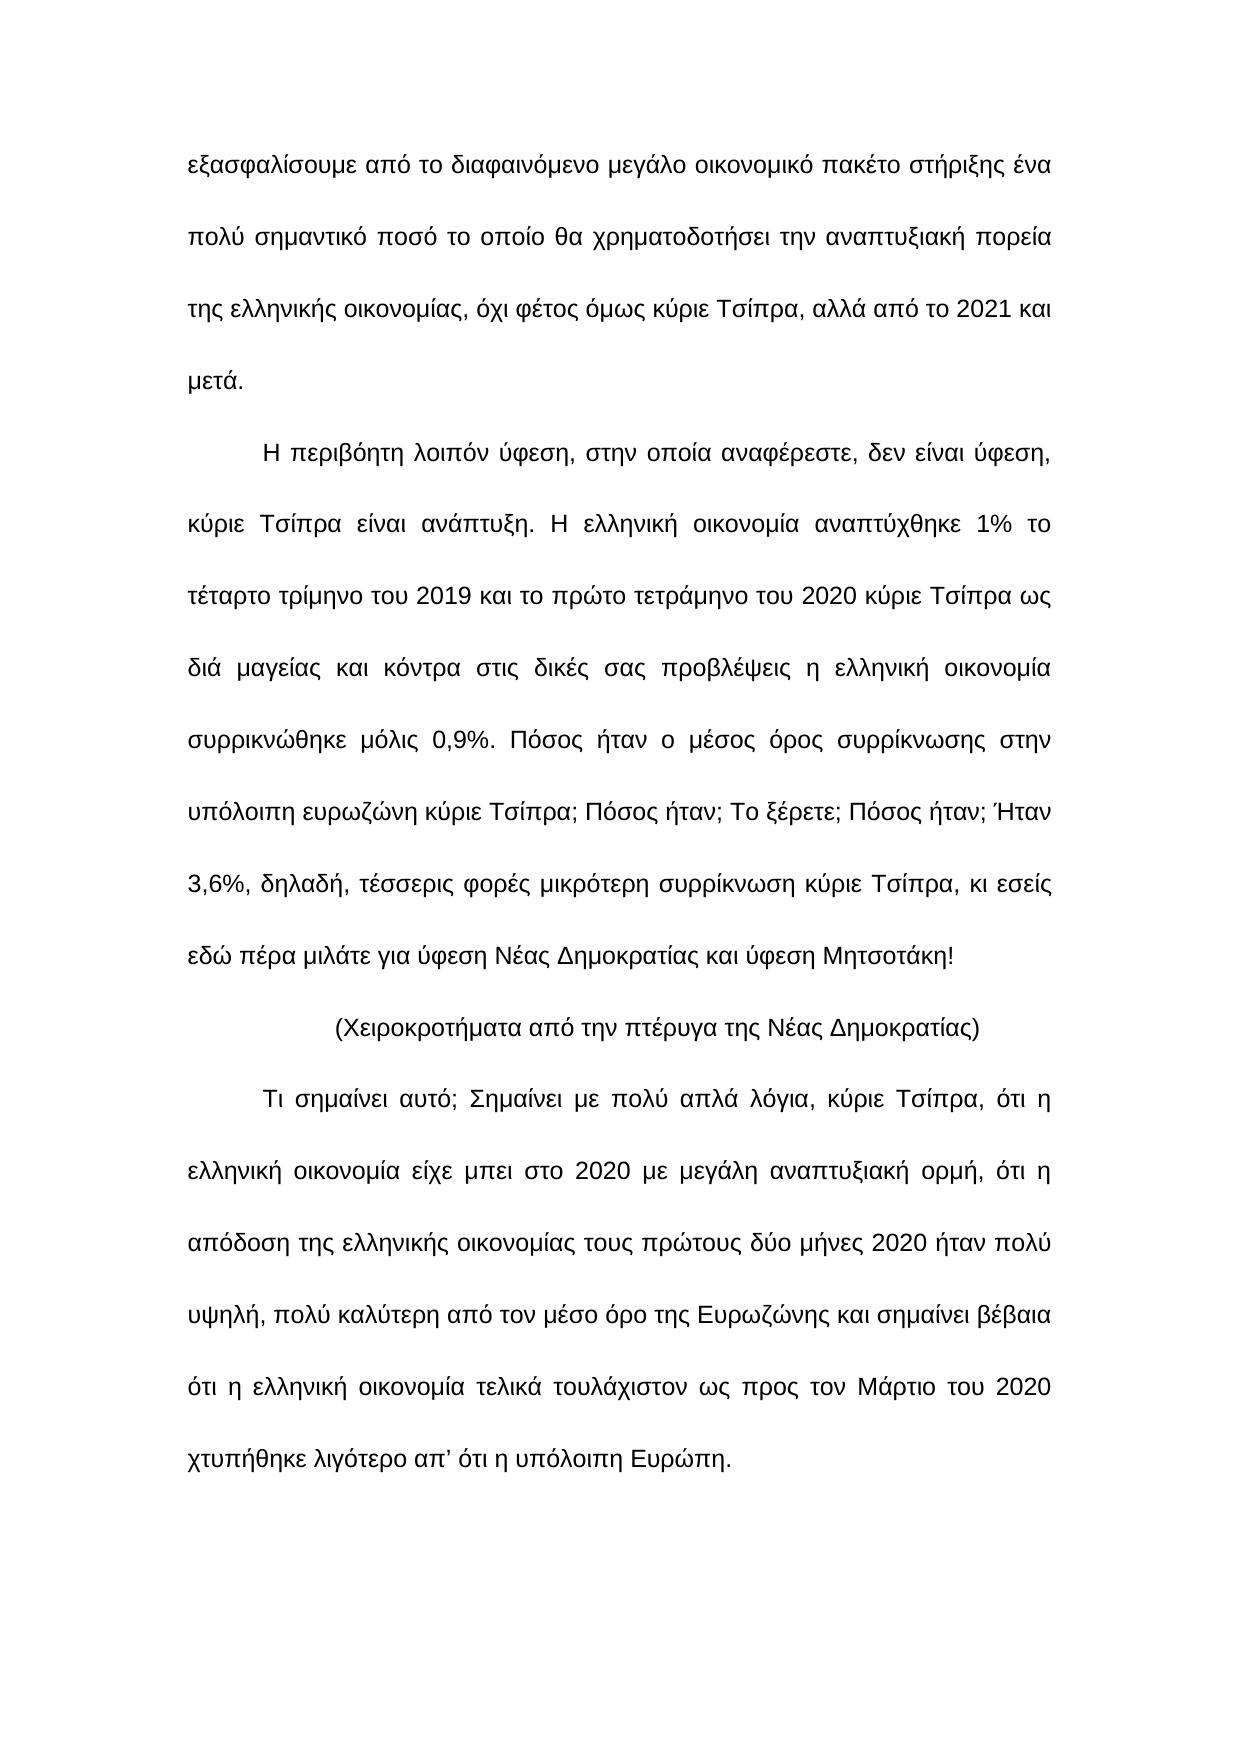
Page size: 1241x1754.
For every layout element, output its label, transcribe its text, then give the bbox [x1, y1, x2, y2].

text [187, 150, 1053, 394]
text Η περιβόητη λοιπόν ύφεση, στην οποία αναφέρεστε, δεν είναι ύφεση, κύριε Τσίπρα είναι ανάπτυξη. Η ελληνική οικονομία αναπτύχθηκε 1% το τέταρτο τρίμηνο του 2019 και το πρώτο τετράμηνο του 2020 κύριε Τσίπρα ως διά μαγείας και κόντρα στις δικές σας προβλέψεις η ελληνική οικονομία συρρικνώθηκε μόλις 0,9%. Πόσος ήταν ο μέσος όρος συρρίκνωσης στην υπόλοιπη ευρωζώνη κύριε Τσίπρα; Πόσος ήταν; Το ξέρετε; Πόσος ήταν; Ήταν 3,6%, δηλαδή, τέσσερις φορές μικρότερη συρρίκνωση κύριε Τσίπρα, κι εσείς εδώ πέρα μιλάτε για ύφεση Νέας Δημοκρατίας και ύφεση Μητσοτάκη! [187, 437, 1053, 969]
text Τι σημαίνει αυτό; Σημαίνει με πολύ απλά λόγια, κύριε Τσίπρα, ότι η ελληνική οικονομία είχε μπει στο 2020 με μεγάλη αναπτυξιακή ορμή, ότι η απόδοση της ελληνικής οικονομίας τους πρώτους δύο μήνες 2020 ήταν πολύ υψηλή, πολύ καλύτερη από τον μέσο όρο της Ευρωζώνης και σημαίνει βέβαια ότι η ελληνική οικονομία τελικά τουλάχιστον ως προς τον Μάρτιο του 2020 χτυπήθηκε λιγότερο απ’ ότι η υπόλοιπη Ευρώπη. [187, 1084, 1053, 1472]
text (Χειροκροτήματα από την πτέρυγα της Νέας Δημοκρατίας) [187, 1012, 1053, 1041]
